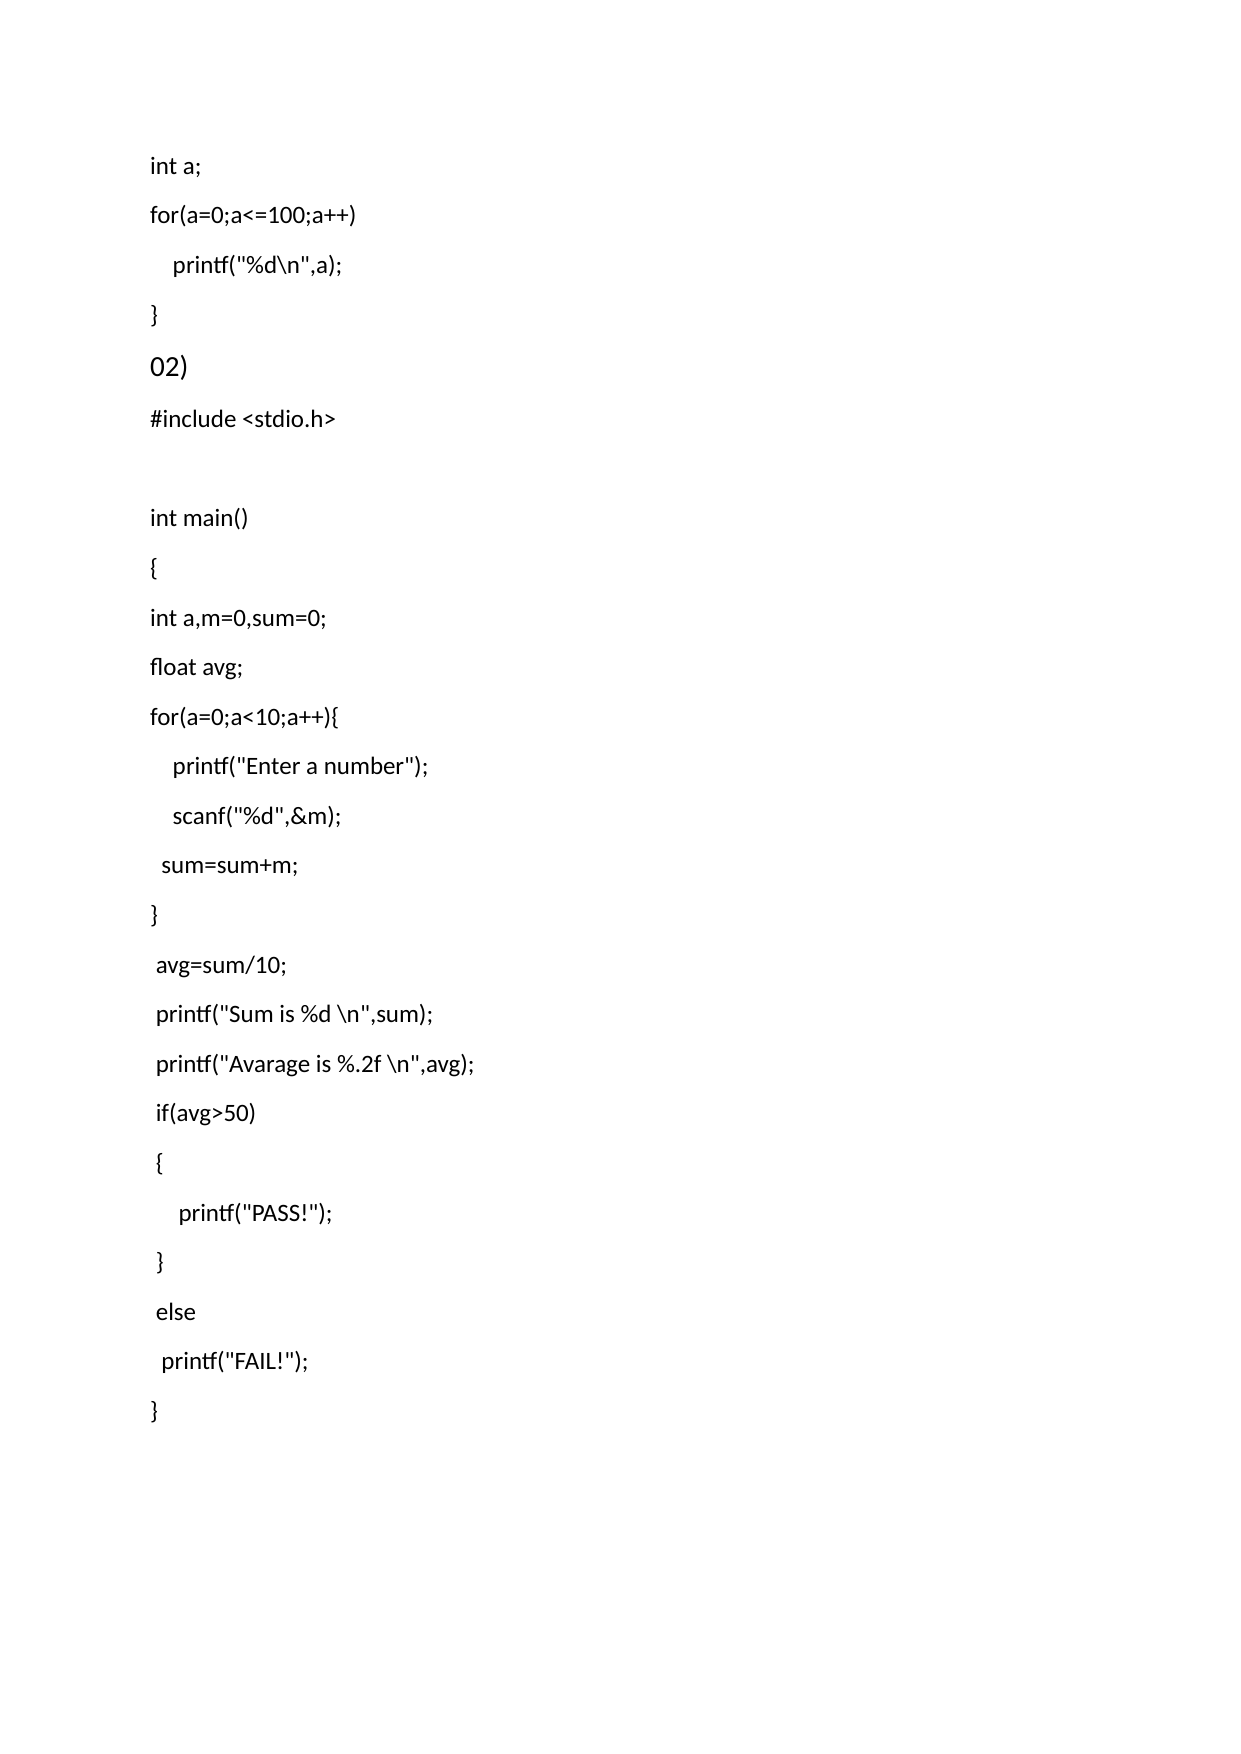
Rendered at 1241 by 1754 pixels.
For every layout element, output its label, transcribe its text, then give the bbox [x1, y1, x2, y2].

text { [150, 1147, 1090, 1178]
text printf("FAIL!"); [150, 1346, 1090, 1376]
text sum=sum+m; [150, 850, 1090, 880]
text printf("%d\n",a); [150, 249, 1090, 280]
text float avg; [150, 651, 1090, 682]
text #include <stdio.h> [150, 403, 1090, 434]
text int a; [150, 150, 1090, 181]
text printf("Avarage is %.2f \n",avg); [150, 1048, 1090, 1078]
text printf("Enter a number"); [150, 751, 1090, 781]
text if(avg>50) [150, 1098, 1090, 1128]
text } [150, 299, 1090, 329]
text } [150, 899, 1090, 930]
text 02) [150, 348, 1090, 384]
text } [150, 1395, 1090, 1426]
text printf("PASS!"); [150, 1197, 1090, 1227]
text avg=sum/10; [150, 949, 1090, 979]
text else [150, 1296, 1090, 1326]
text for(a=0;a<=100;a++) [150, 199, 1090, 230]
text int main() [150, 503, 1090, 533]
text for(a=0;a<10;a++){ [150, 701, 1090, 731]
text int a,m=0,sum=0; [150, 602, 1090, 632]
text scanf("%d",&m); [150, 800, 1090, 831]
text { [150, 552, 1090, 583]
text } [150, 1246, 1090, 1277]
text printf("Sum is %d \n",sum); [150, 998, 1090, 1029]
